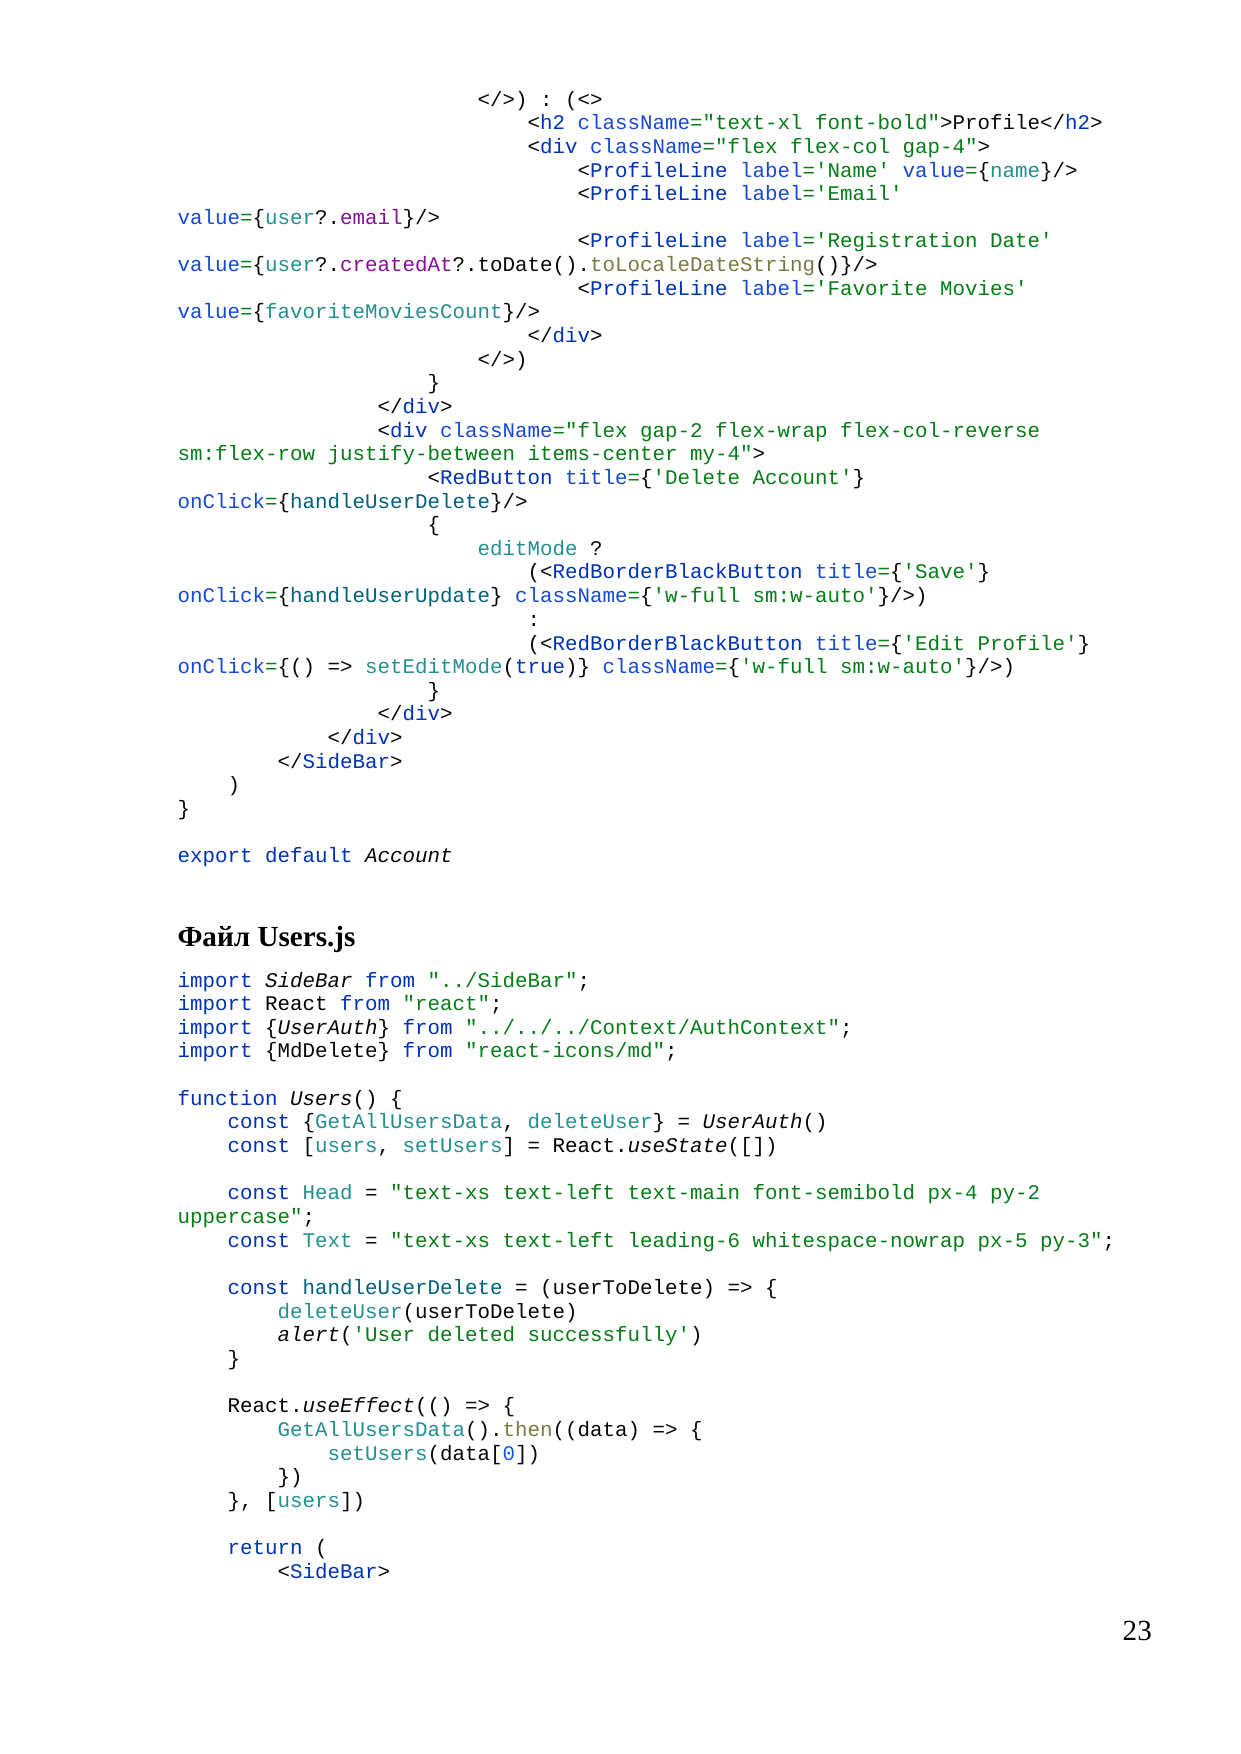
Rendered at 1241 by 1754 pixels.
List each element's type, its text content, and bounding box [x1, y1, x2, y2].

text Файл Users.js [177, 919, 1152, 953]
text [177, 89, 1152, 869]
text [177, 969, 1152, 1584]
